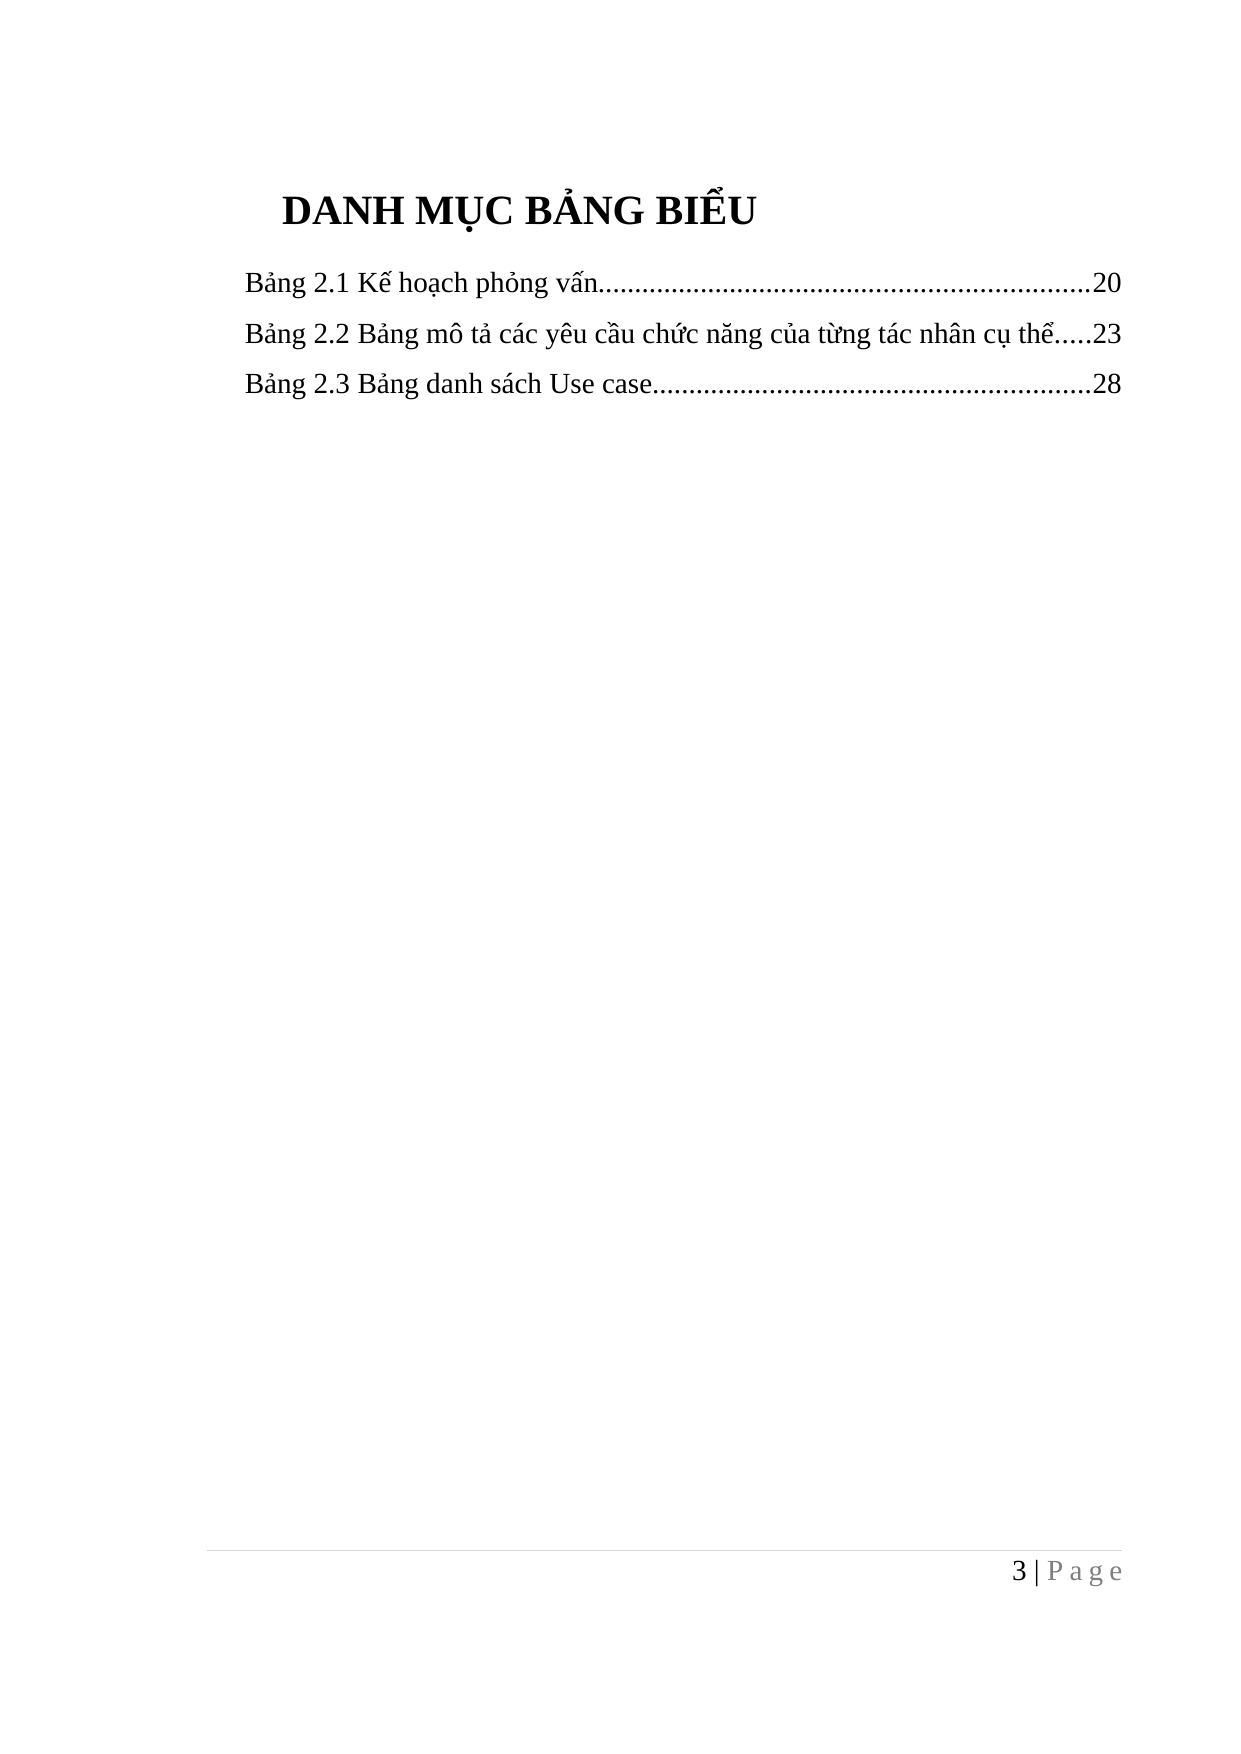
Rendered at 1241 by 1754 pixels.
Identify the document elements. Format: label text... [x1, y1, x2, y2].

text Bảng 2.3 Bảng danh sách Use case 28 [207, 366, 1122, 399]
text Bảng 2.1 Kế hoạch phỏng vấn 20 [207, 265, 1122, 299]
text Bảng 2.2 Bảng mô tả các yêu cầu chức năng của từng tác nhân cụ thể 23 [207, 316, 1122, 349]
subtitle DANH MỤC BẢNG BIỂU [282, 185, 1122, 233]
